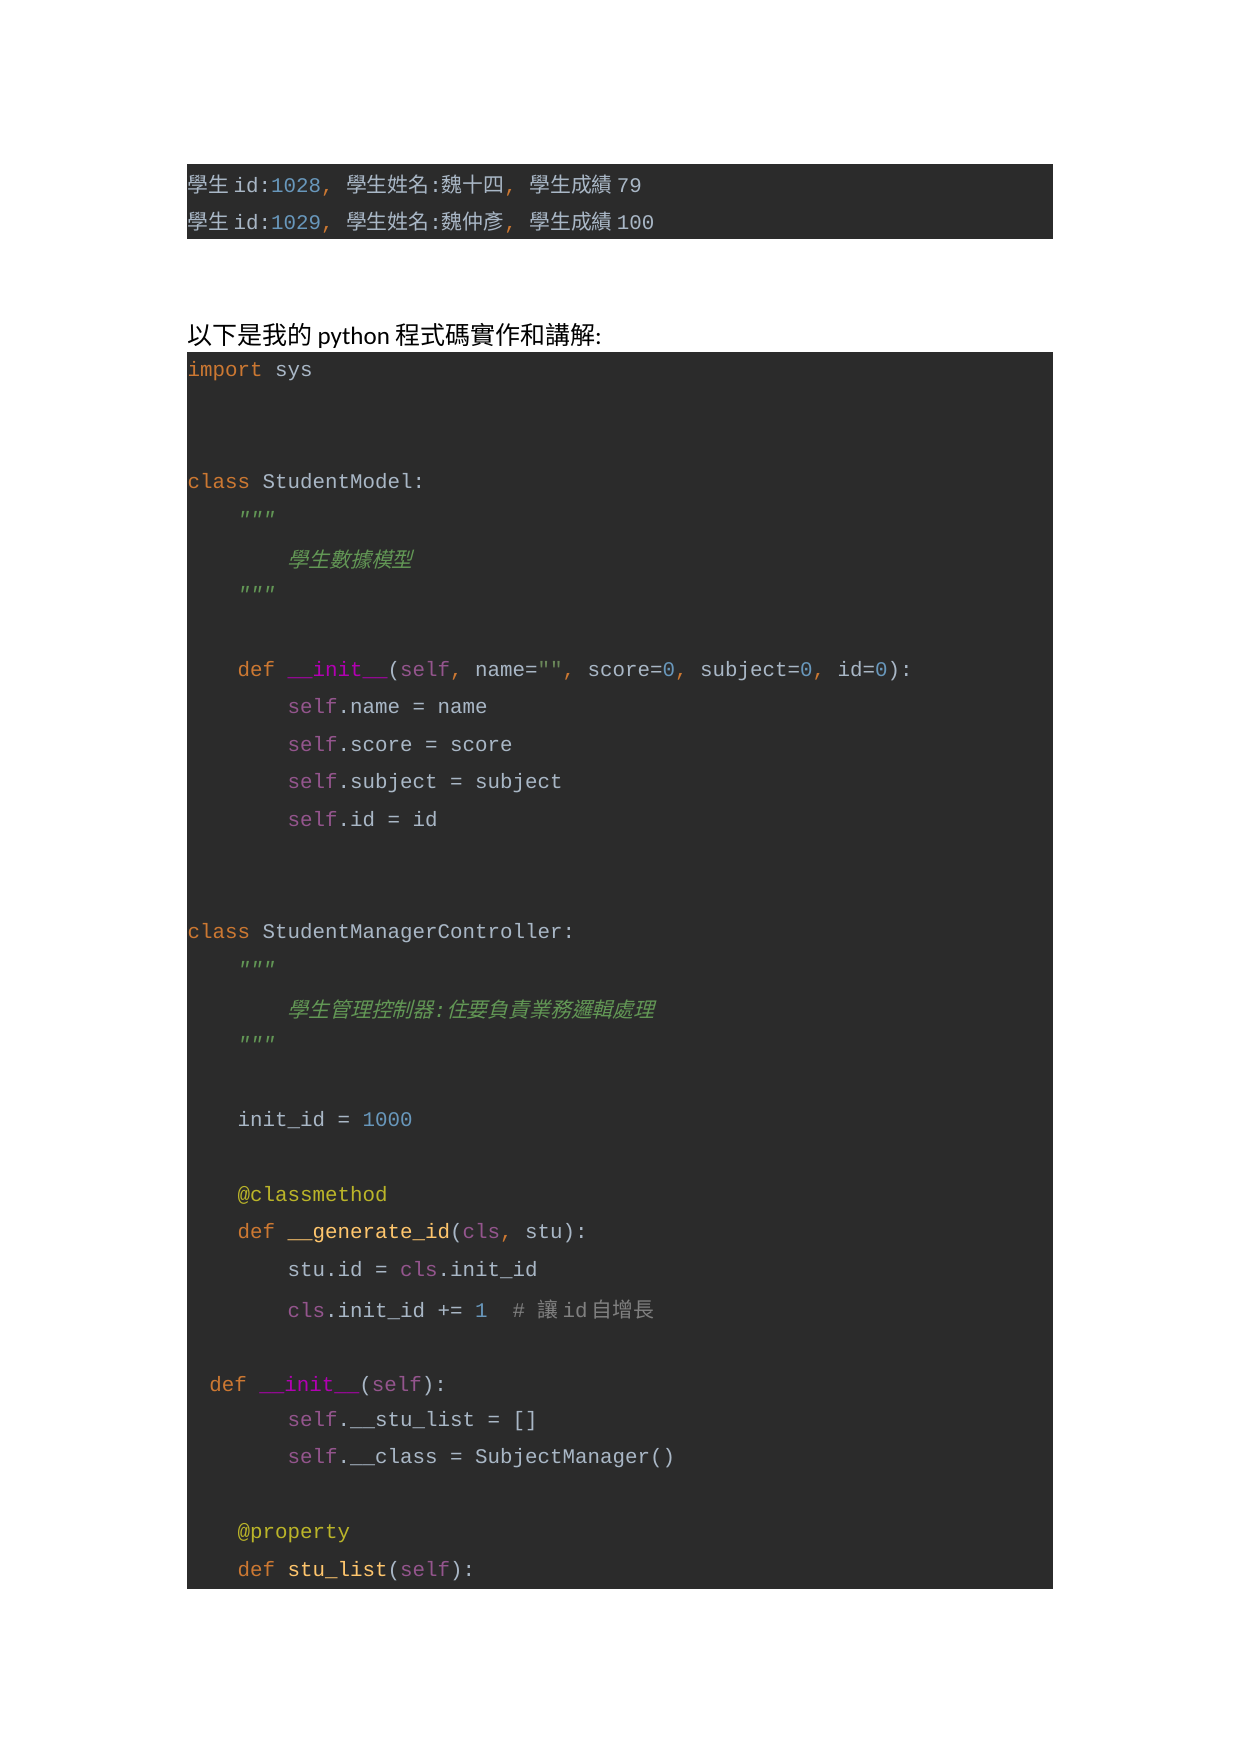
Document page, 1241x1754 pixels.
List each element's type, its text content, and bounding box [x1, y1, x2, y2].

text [187, 164, 1053, 239]
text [187, 352, 1053, 1589]
text 以下是我的python程式碼實作和講解: [187, 314, 1053, 352]
